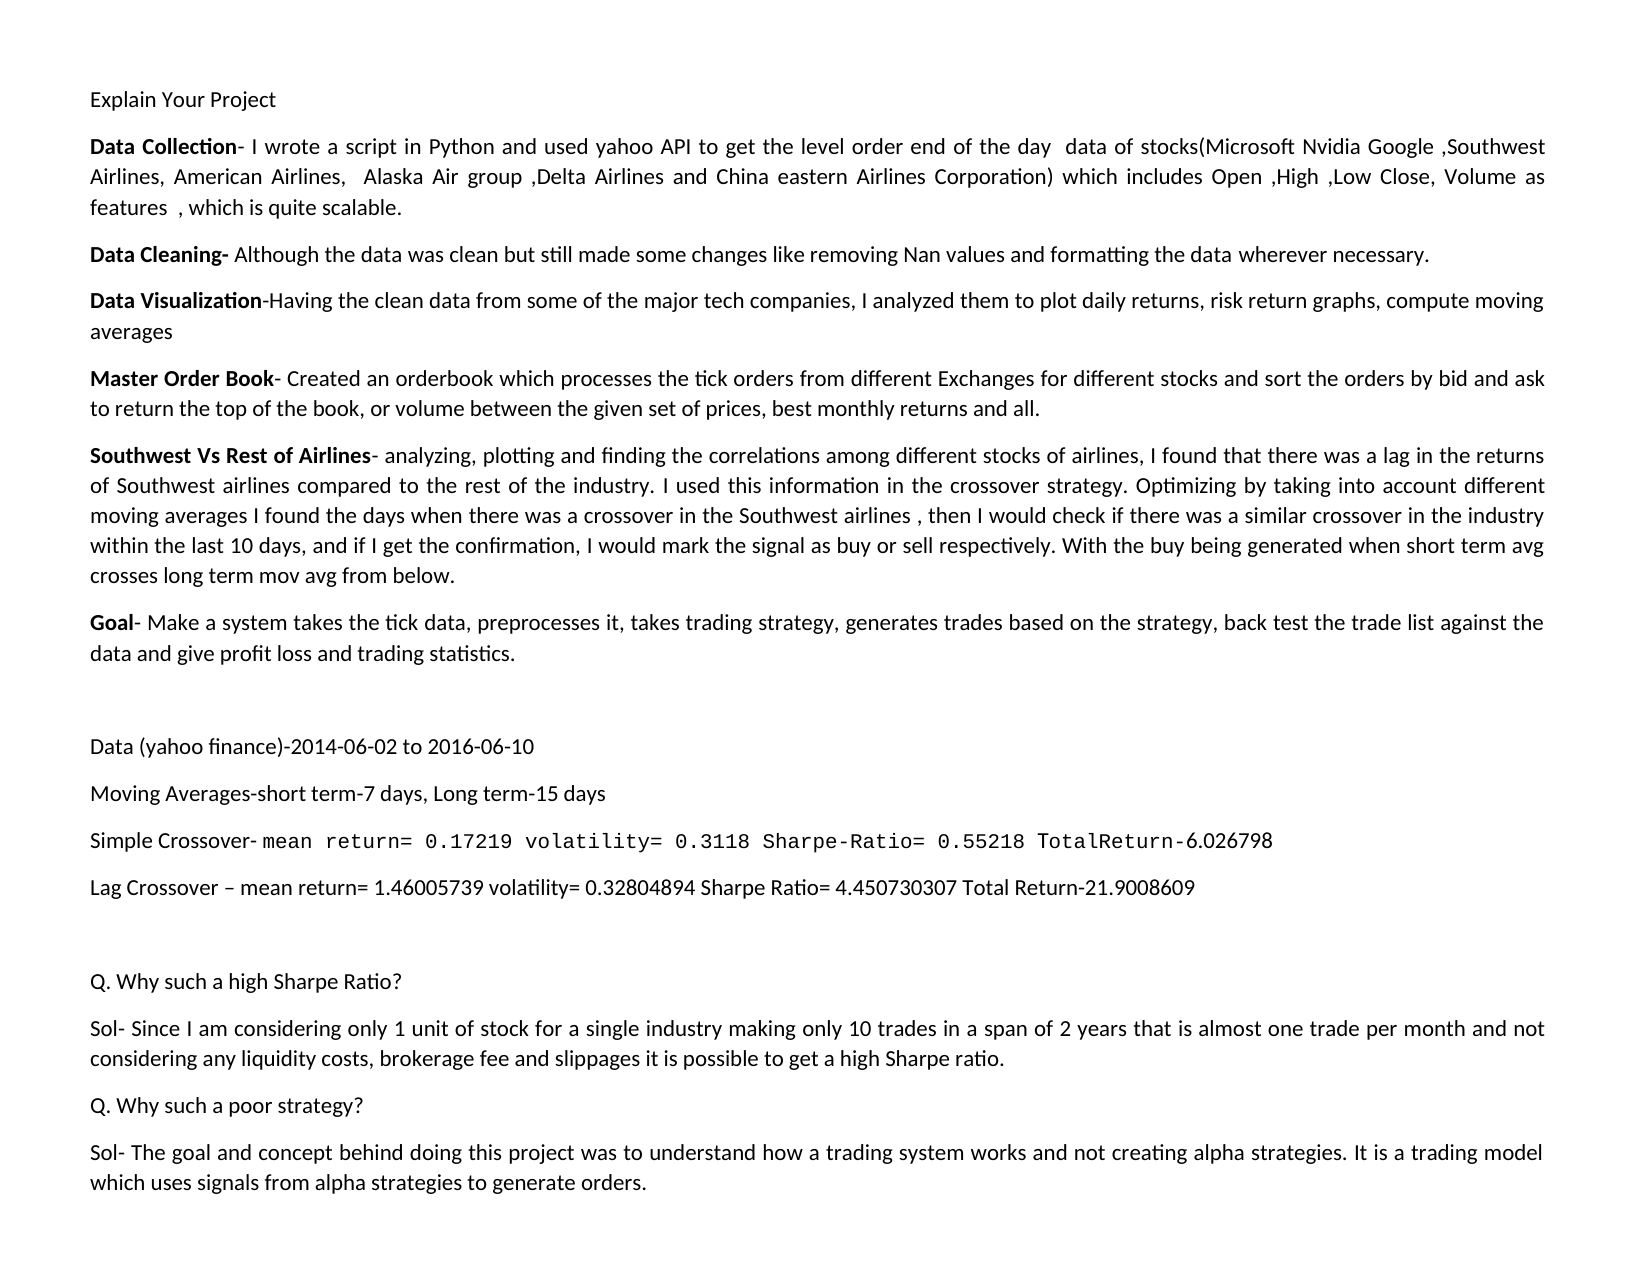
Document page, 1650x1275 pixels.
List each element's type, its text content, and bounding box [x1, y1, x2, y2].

text Q. Why such a high Sharpe Ratio? [90, 967, 1548, 995]
text Moving Averages-short term-7 days, Long term-15 days [90, 779, 1548, 807]
text Q. Why such a poor strategy? [90, 1091, 1548, 1119]
text Goal- Make a system takes the tick data, preprocesses it, takes trading strategy, generates trades based on the strategy, back test the trade list against the data and give profit loss and trading statistics. [90, 608, 1548, 667]
text Simple Crossover- mean return= 0.17219 volatility= 0.3118 Sharpe-Ratio= 0.55218 TotalReturn-6.026798 [90, 826, 1548, 855]
text Explain Your Project [90, 86, 1548, 113]
text Lag Crossover – mean return= 1.46005739 volatility= 0.32804894 Sharpe Ratio= 4.450730307 Total Return-21.9008609 [90, 873, 1548, 902]
text Sol- The goal and concept behind doing this project was to understand how a trading system works and not creating alpha strategies. It is a trading model which uses signals from alpha strategies to generate orders. [90, 1138, 1548, 1196]
text Southwest Vs Rest of Airlines- analyzing, plotting and finding the correlations among different stocks of airlines, I found that there was a lag in the returns of Southwest airlines compared to the rest of the industry. I used this information in the crossover strategy. Optimizing by taking into account different moving averages I found the days when there was a crossover in the Southwest airlines , then I would check if there was a similar crossover in the industry within the last 10 days, and if I get the confirmation, I would mark the signal as buy or sell respectively. With the buy being generated when short term avg crosses long term mov avg from below. [90, 441, 1548, 589]
text Data Visualization-Having the clean data from some of the major tech companies, I analyzed them to plot daily returns, risk return graphs, compute moving averages [90, 287, 1548, 345]
text Data (yahoo finance)-2014-06-02 to 2016-06-10 [90, 732, 1548, 760]
text Data Collection- I wrote a script in Python and used yahoo API to get the level order end of the day data of stocks(Microsoft Nvidia Google ,Southwest Airlines, American Airlines, Alaska Air group ,Delta Airlines and China eastern Airlines Corporation) which includes Open ,High ,Low Close, Volume as features , which is quite scalable. [90, 132, 1548, 221]
text Data Cleaning- Although the data was clean but still made some changes like removing Nan values and formatting the data wherever necessary. [90, 240, 1548, 268]
text Master Order Book- Created an orderbook which processes the tick orders from different Exchanges for different stocks and sort the orders by bid and ask to return the top of the book, or volume between the given set of prices, best monthly returns and all. [90, 364, 1548, 422]
text Sol- Since I am considering only 1 unit of stock for a single industry making only 10 trades in a span of 2 years that is almost one trade per month and not considering any liquidity costs, brokerage fee and slippages it is possible to get a high Sharpe ratio. [90, 1014, 1548, 1072]
